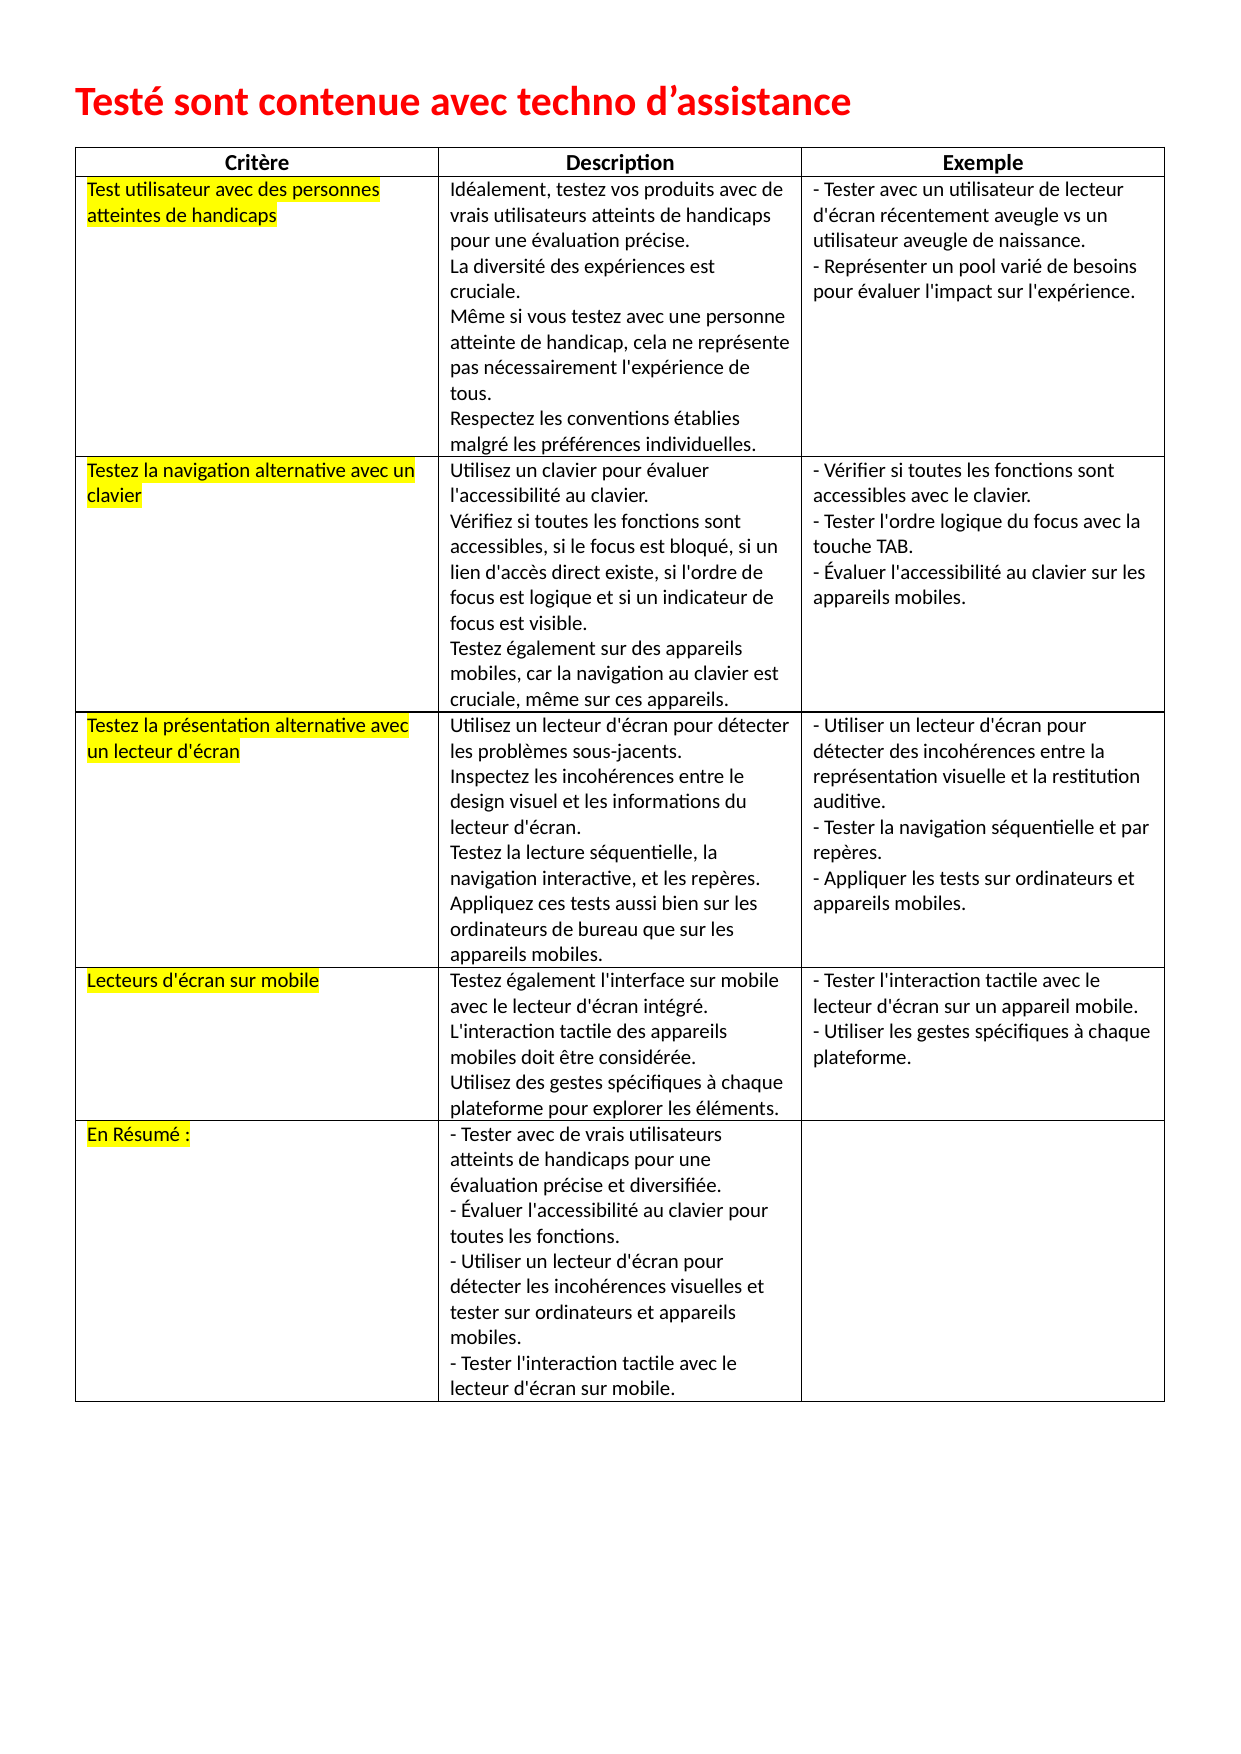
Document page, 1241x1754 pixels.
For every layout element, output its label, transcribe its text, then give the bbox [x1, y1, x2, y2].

table_cell En Résumé : [76, 1121, 438, 1401]
table_cell - Tester l'interaction tactile avec le lecteur d'écran sur un appareil mobile. - Utiliser les gestes spécifiques à chaque plateforme. [802, 968, 1164, 1120]
table_cell Test utilisateur avec des personnes atteintes de handicaps [76, 177, 438, 456]
table_header Critère [76, 148, 438, 176]
table_cell - Tester avec de vrais utilisateurs atteints de handicaps pour une évaluation précise et diversifiée. - Évaluer l'accessibilité au clavier pour toutes les fonctions. - Utiliser un lecteur d'écran pour détecter les incohérences visuelles et tester sur ordinateurs et appareils mobiles. - Tester l'interaction tactile avec le lecteur d'écran sur mobile. [439, 1121, 801, 1401]
table_header Exemple [802, 148, 1164, 176]
table_cell Utilisez un lecteur d'écran pour détecter les problèmes sous-jacents. Inspectez les incohérences entre le design visuel et les informations du lecteur d'écran. Testez la lecture séquentielle, la navigation interactive, et les repères. Appliquez ces tests aussi bien sur les ordinateurs de bureau que sur les appareils mobiles. [439, 713, 801, 967]
table_cell - Utiliser un lecteur d'écran pour détecter des incohérences entre la représentation visuelle et la restitution auditive. - Tester la navigation séquentielle et par repères. - Appliquer les tests sur ordinateurs et appareils mobiles. [802, 713, 1164, 967]
table_cell Testez la navigation alternative avec un clavier [76, 457, 438, 711]
table_cell Idéalement, testez vos produits avec de vrais utilisateurs atteints de handicaps pour une évaluation précise. La diversité des expériences est cruciale. Même si vous testez avec une personne atteinte de handicap, cela ne représente pas nécessairement l'expérience de tous. Respectez les conventions établies malgré les préférences individuelles. [439, 177, 801, 456]
table_cell - Vérifier si toutes les fonctions sont accessibles avec le clavier. - Tester l'ordre logique du focus avec la touche TAB. - Évaluer l'accessibilité au clavier sur les appareils mobiles. [802, 457, 1164, 711]
table_cell [802, 1121, 1164, 1401]
table_cell Testez la présentation alternative avec un lecteur d'écran [76, 713, 438, 967]
table_cell Lecteurs d'écran sur mobile [76, 968, 438, 1120]
table_cell - Tester avec un utilisateur de lecteur d'écran récentement aveugle vs un utilisateur aveugle de naissance. - Représenter un pool varié de besoins pour évaluer l'impact sur l'expérience. [802, 177, 1164, 456]
table_header Description [439, 148, 801, 176]
text Testé sont contenue avec techno d’assistance [75, 75, 1165, 126]
table_cell Testez également l'interface sur mobile avec le lecteur d'écran intégré. L'interaction tactile des appareils mobiles doit être considérée. Utilisez des gestes spécifiques à chaque plateforme pour explorer les éléments. [439, 968, 801, 1120]
table_cell Utilisez un clavier pour évaluer l'accessibilité au clavier. Vérifiez si toutes les fonctions sont accessibles, si le focus est bloqué, si un lien d'accès direct existe, si l'ordre de focus est logique et si un indicateur de focus est visible. Testez également sur des appareils mobiles, car la navigation au clavier est cruciale, même sur ces appareils. [439, 457, 801, 711]
